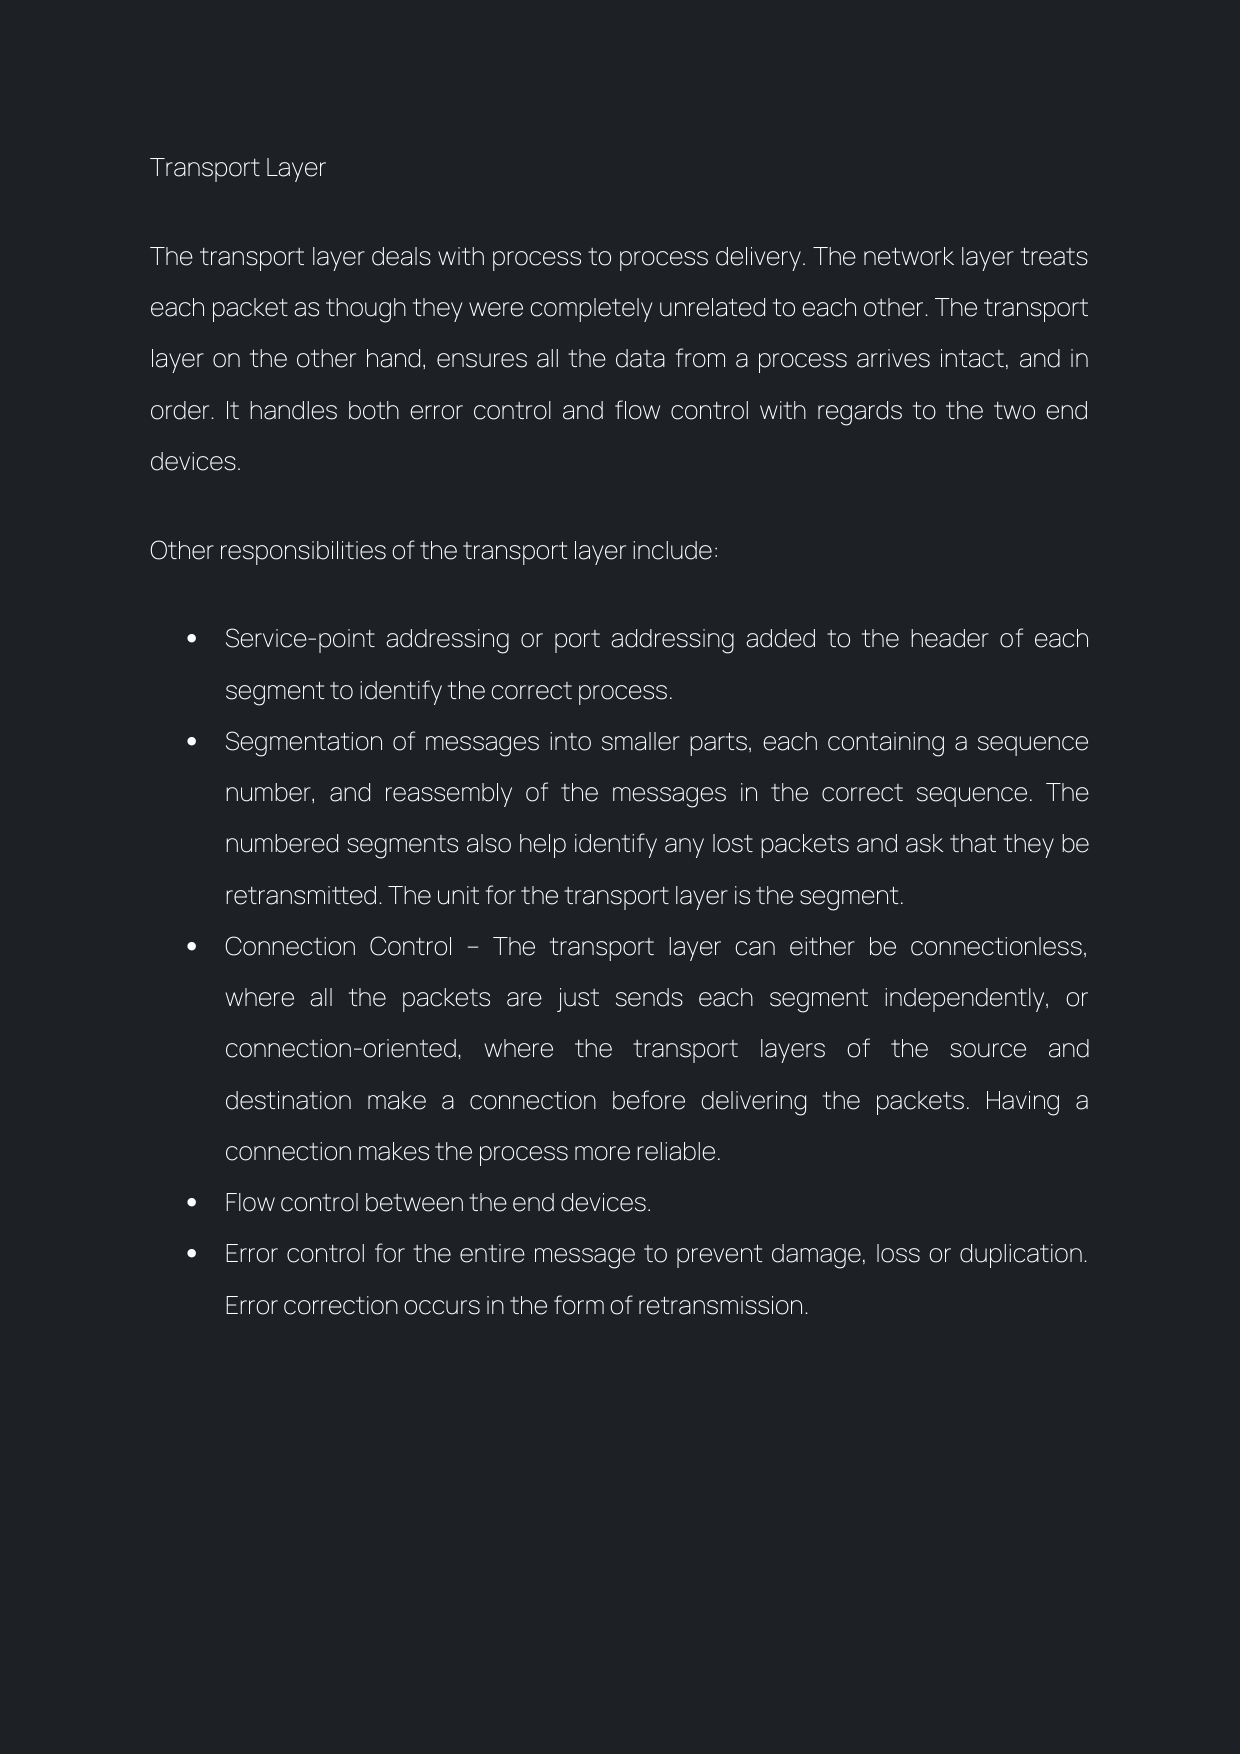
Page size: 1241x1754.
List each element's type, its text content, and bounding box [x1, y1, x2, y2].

list Flow control between the end devices. [187, 1185, 1090, 1219]
list Segmentation of messages into smaller parts, each containing a sequence number, and reassembly of the messages in the correct sequence. The numbered segments also help identify any lost packets and ask that they be retransmitted. The unit for the transport layer is the segment. [187, 724, 1090, 912]
list Service-point addressing or port addressing added to the header of each segment to identify the correct process. [187, 621, 1090, 707]
subtitle Transport Layer [150, 150, 1090, 184]
text The transport layer deals with process to process delivery. The network layer treats each packet as though they were completely unrelated to each other. The transport layer on the other hand, ensures all the data from a process arrives intact, and in order. It handles both error control and flow control with regards to the two end devices. [150, 239, 1090, 478]
text Other responsibilities of the transport layer include: [150, 532, 1090, 567]
list Connection Control – The transport layer can either be connectionless, where all the packets are just sends each segment independently, or connection-oriented, where the transport layers of the source and destination make a connection before delivering the packets. Having a connection makes the process more reliable. [187, 929, 1090, 1168]
list Error control for the entire message to prevent damage, loss or duplication. Error correction occurs in the form of retransmission. [187, 1236, 1090, 1322]
